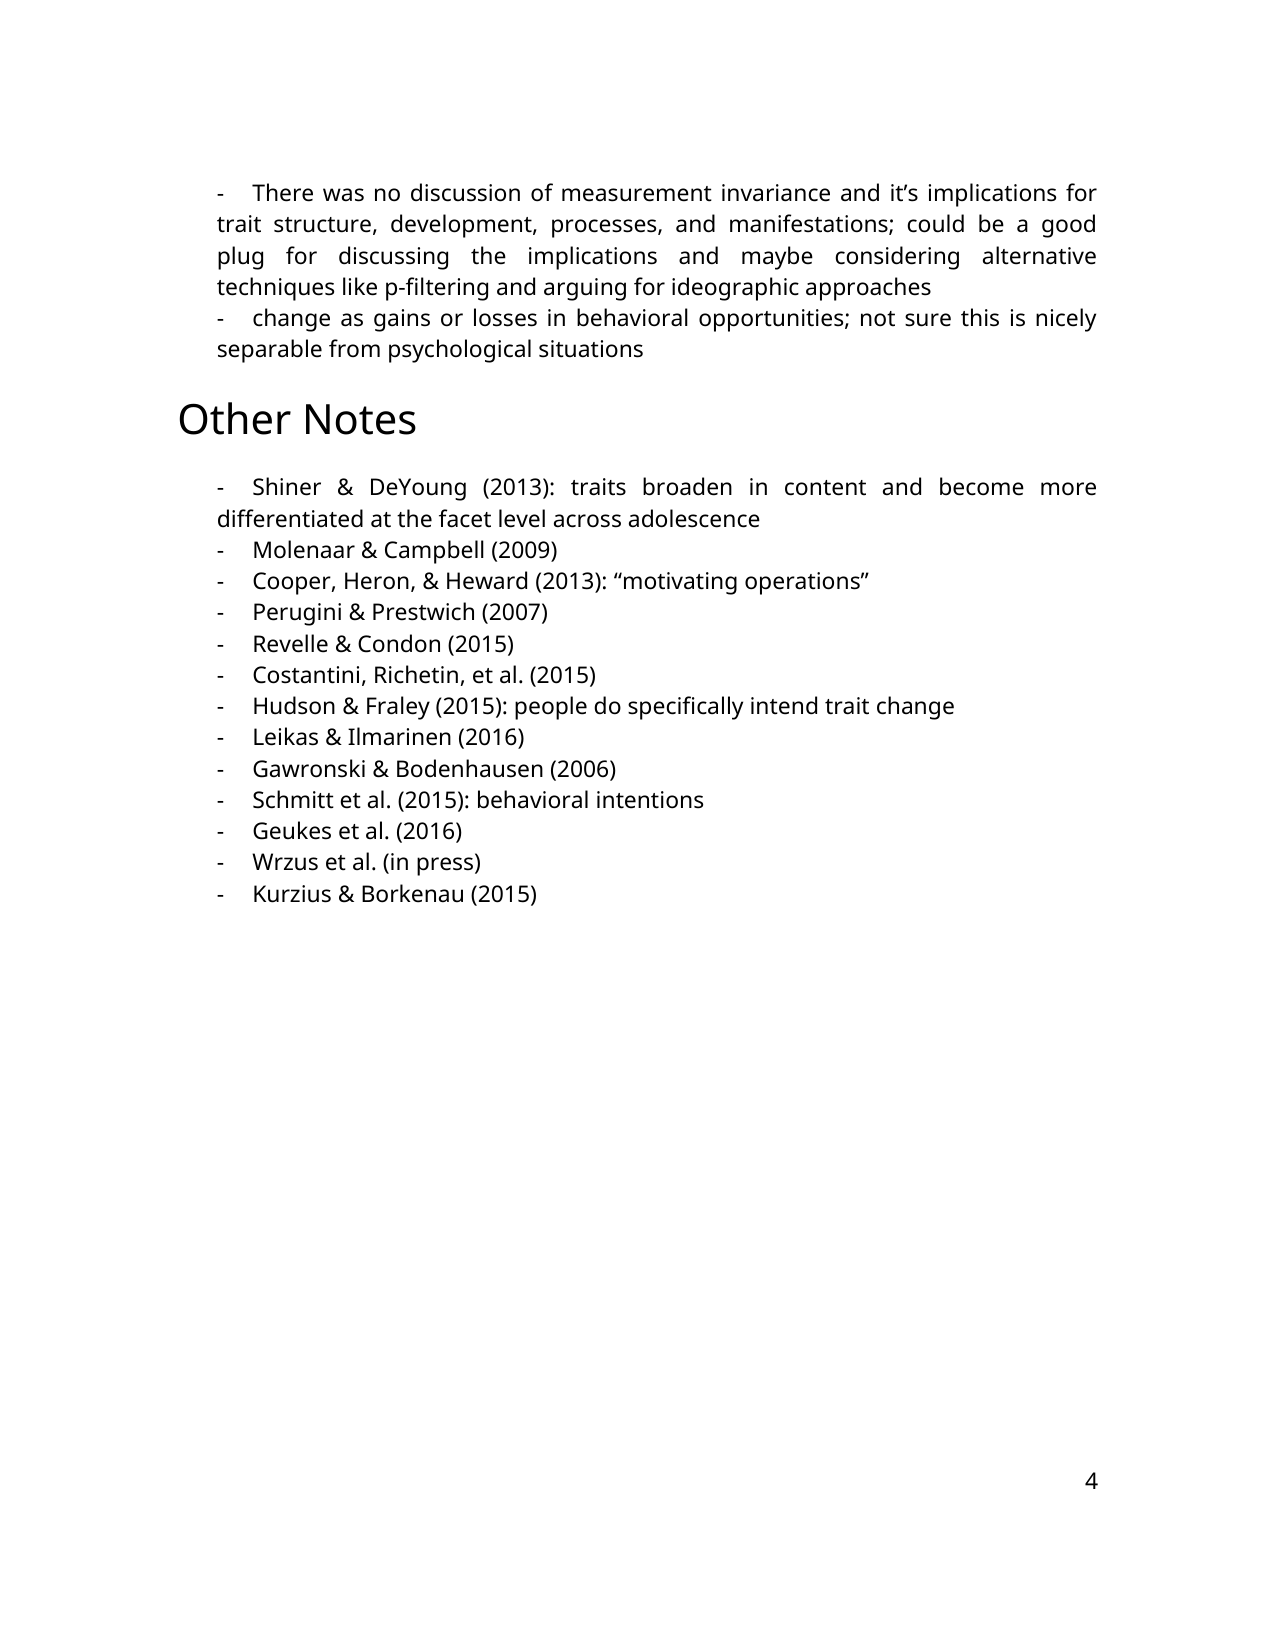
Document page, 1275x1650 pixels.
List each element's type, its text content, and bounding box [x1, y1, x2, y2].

list Geukes et al. (2016) [217, 815, 1098, 846]
list Gawronski & Bodenhausen (2006) [217, 753, 1098, 784]
list change as gains or losses in behavioral opportunities; not sure this is nicely separable from psychological situations [217, 302, 1098, 364]
list Schmitt et al. (2015): behavioral intentions [217, 784, 1098, 815]
list Wrzus et al. (in press) [217, 846, 1098, 878]
list There was no discussion of measurement invariance and it’s implications for trait structure, development, processes, and manifestations; could be a good plug for discussing the implications and maybe considering alternative techniques like p-filtering and arguing for ideographic approaches [217, 177, 1098, 302]
list Costantini, Richetin, et al. (2015) [217, 659, 1098, 690]
list Cooper, Heron, & Heward (2013): “motivating operations” [217, 565, 1098, 596]
list Perugini & Prestwich (2007) [217, 596, 1098, 628]
list Hudson & Fraley (2015): people do specifically intend trait change [217, 690, 1098, 721]
list Revelle & Condon (2015) [217, 628, 1098, 659]
list Leikas & Ilmarinen (2016) [217, 721, 1098, 753]
subtitle Other Notes [177, 389, 1098, 446]
list Shiner & DeYoung (2013): traits broaden in content and become more differentiated at the facet level across adolescence [217, 471, 1098, 534]
list Kurzius & Borkenau (2015) [217, 878, 1098, 909]
list Molenaar & Campbell (2009) [217, 534, 1098, 565]
